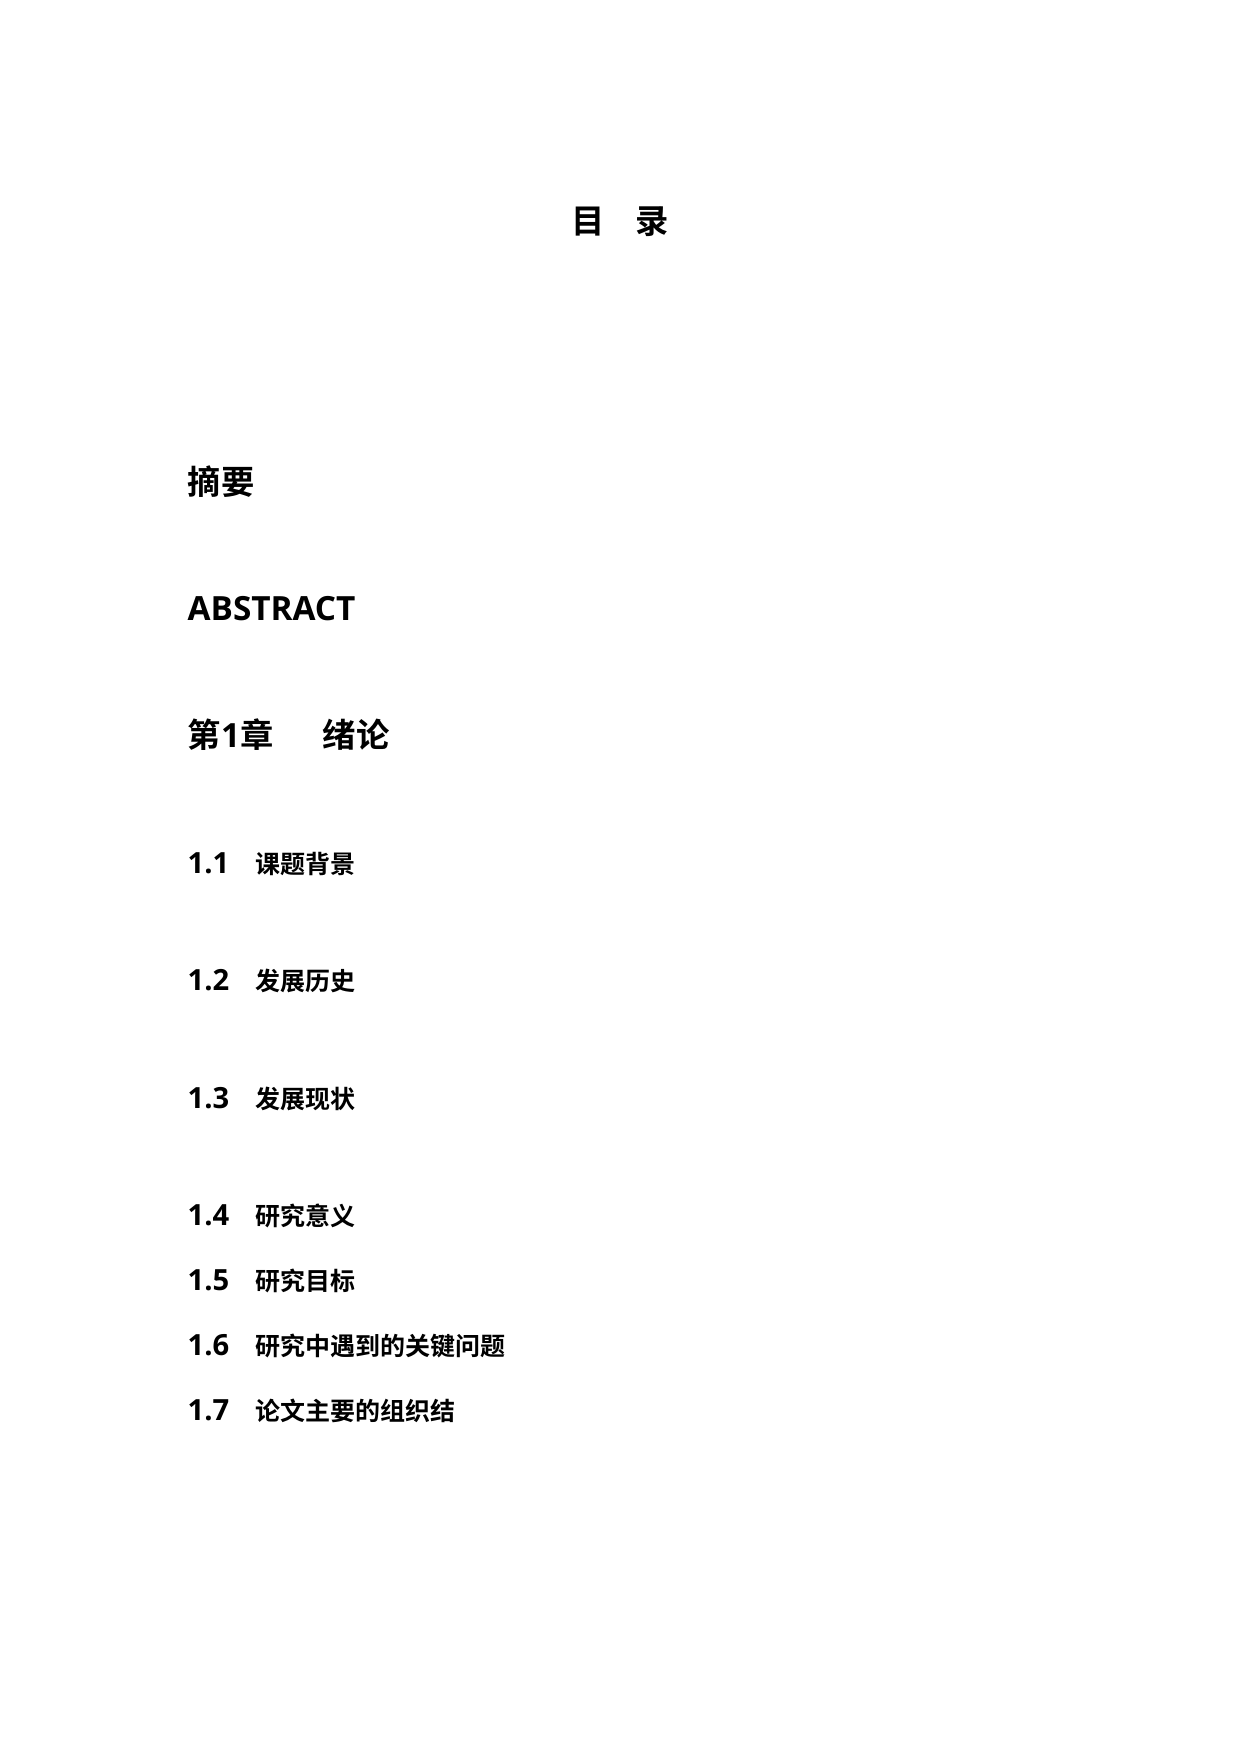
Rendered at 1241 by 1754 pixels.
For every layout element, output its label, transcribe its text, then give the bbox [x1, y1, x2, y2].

subtitle 绪论 [187, 700, 1053, 765]
list 研究意义 [187, 1182, 1053, 1247]
subtitle 摘要 [187, 448, 1053, 513]
subtitle 课题背景 [187, 830, 1053, 895]
subtitle 发展历史 [187, 947, 1053, 1012]
title 目 录 [187, 187, 1053, 252]
subtitle 发展现状 [187, 1064, 1053, 1129]
list 论文主要的组织结 [187, 1377, 1053, 1442]
subtitle ABSTRACT [187, 575, 1053, 640]
list 研究目标 [187, 1247, 1053, 1312]
list 研究中遇到的关键问题 [187, 1312, 1053, 1377]
